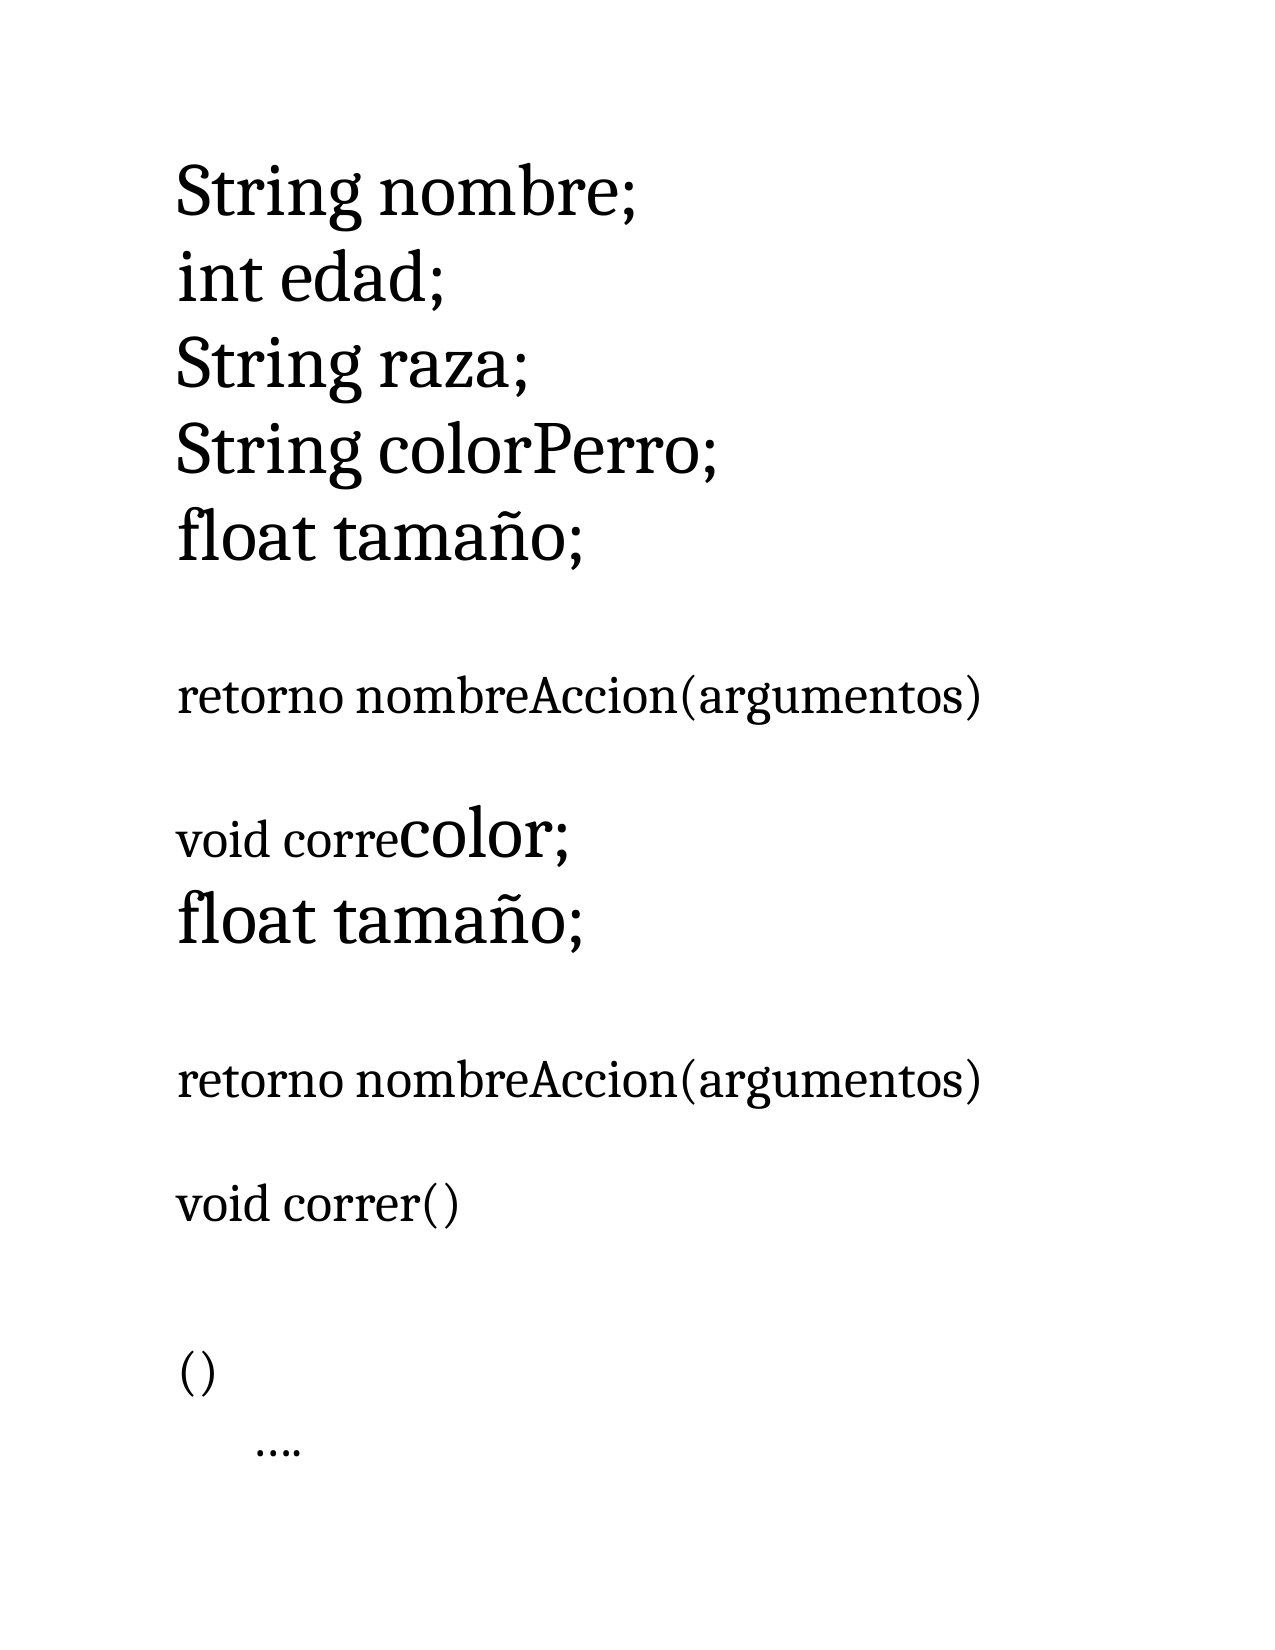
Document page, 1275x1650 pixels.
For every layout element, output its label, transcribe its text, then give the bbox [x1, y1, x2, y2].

text retorno nombreAccion(argumentos) [177, 1048, 1098, 1111]
text …. [177, 1408, 1098, 1470]
text int edad; [177, 234, 1098, 320]
text float tamaño; [177, 493, 1098, 579]
text String raza; [177, 320, 1098, 406]
text retorno nombreAccion(argumentos) [177, 665, 1098, 727]
text String colorPerro; [177, 406, 1098, 493]
text void correr() [177, 1173, 1098, 1235]
text String nombre; [177, 148, 1098, 234]
text ()0erro﷽﷽﷽﷽﷽{ [177, 1322, 1098, 1408]
text float tamaño; [177, 876, 1098, 962]
text void correcolor; [177, 790, 1098, 876]
